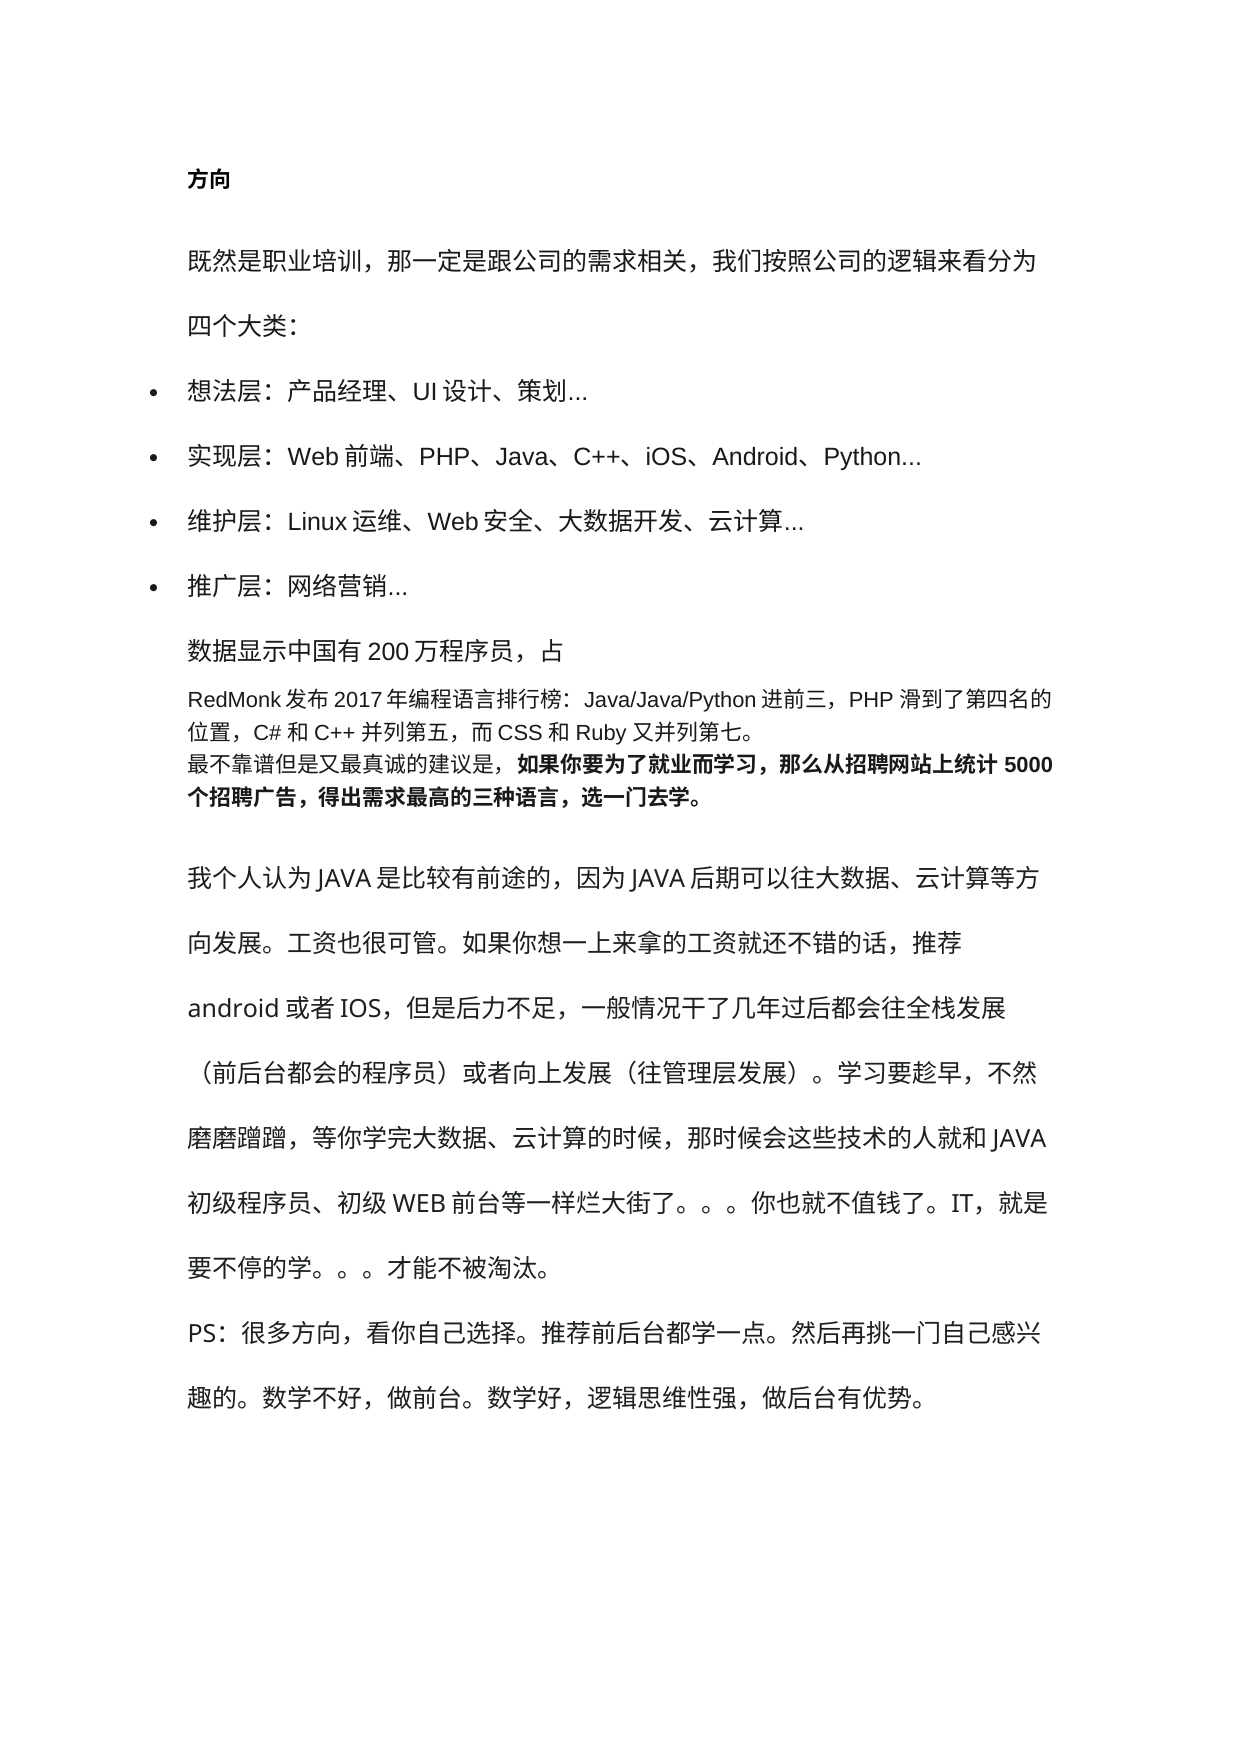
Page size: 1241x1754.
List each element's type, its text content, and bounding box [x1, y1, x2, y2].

text 既然是职业培训，那一定是跟公司的需求相关，我们按照公司的逻辑来看分为四个大类： [187, 227, 1053, 357]
text 我个人认为JAVA是比较有前途的，因为JAVA后期可以往大数据、云计算等方向发展。工资也很可管。如果你想一上来拿的工资就还不错的话，推荐android或者IOS，但是后力不足，一般情况干了几年过后都会往全栈发展（前后台都会的程序员）或者向上发展（往管理层发展）。学习要趁早，不然磨磨蹭蹭，等你学完大数据、云计算的时候，那时候会这些技术的人就和JAVA初级程序员、初级WEB前台等一样烂大街了。。。你也就不值钱了。IT，就是要不停的学。。。才能不被淘汰。 [187, 844, 1053, 1299]
text PS：很多方向，看你自己选择。推荐前后台都学一点。然后再挑一门自己感兴趣的。数学不好，做前台。数学好，逻辑思维性强，做后台有优势。 [187, 1299, 1053, 1429]
list 实现层：Web前端、PHP、Java、C++、iOS、Android、Python... [150, 422, 1053, 487]
list 想法层：产品经理、UI设计、策划... [150, 357, 1053, 422]
list 推广层：网络营销... [150, 552, 1053, 617]
text 方向 [187, 162, 1053, 194]
text RedMonk发布2017年编程语言排行榜：Java/Java/Python进前三，PHP 滑到了第四名的位置，C# 和 C++ 并列第五，而 CSS 和 Ruby 又并列第七。 [187, 682, 1053, 747]
text 数据显示中国有200万程序员，占 [187, 617, 1053, 682]
text 最不靠谱但是又最真诚的建议是，如果你要为了就业而学习，那么从招聘网站上统计5000个招聘广告，得出需求最高的三种语言，选一门去学。 [187, 747, 1053, 812]
list 维护层：Linux运维、Web安全、大数据开发、云计算... [150, 487, 1053, 552]
